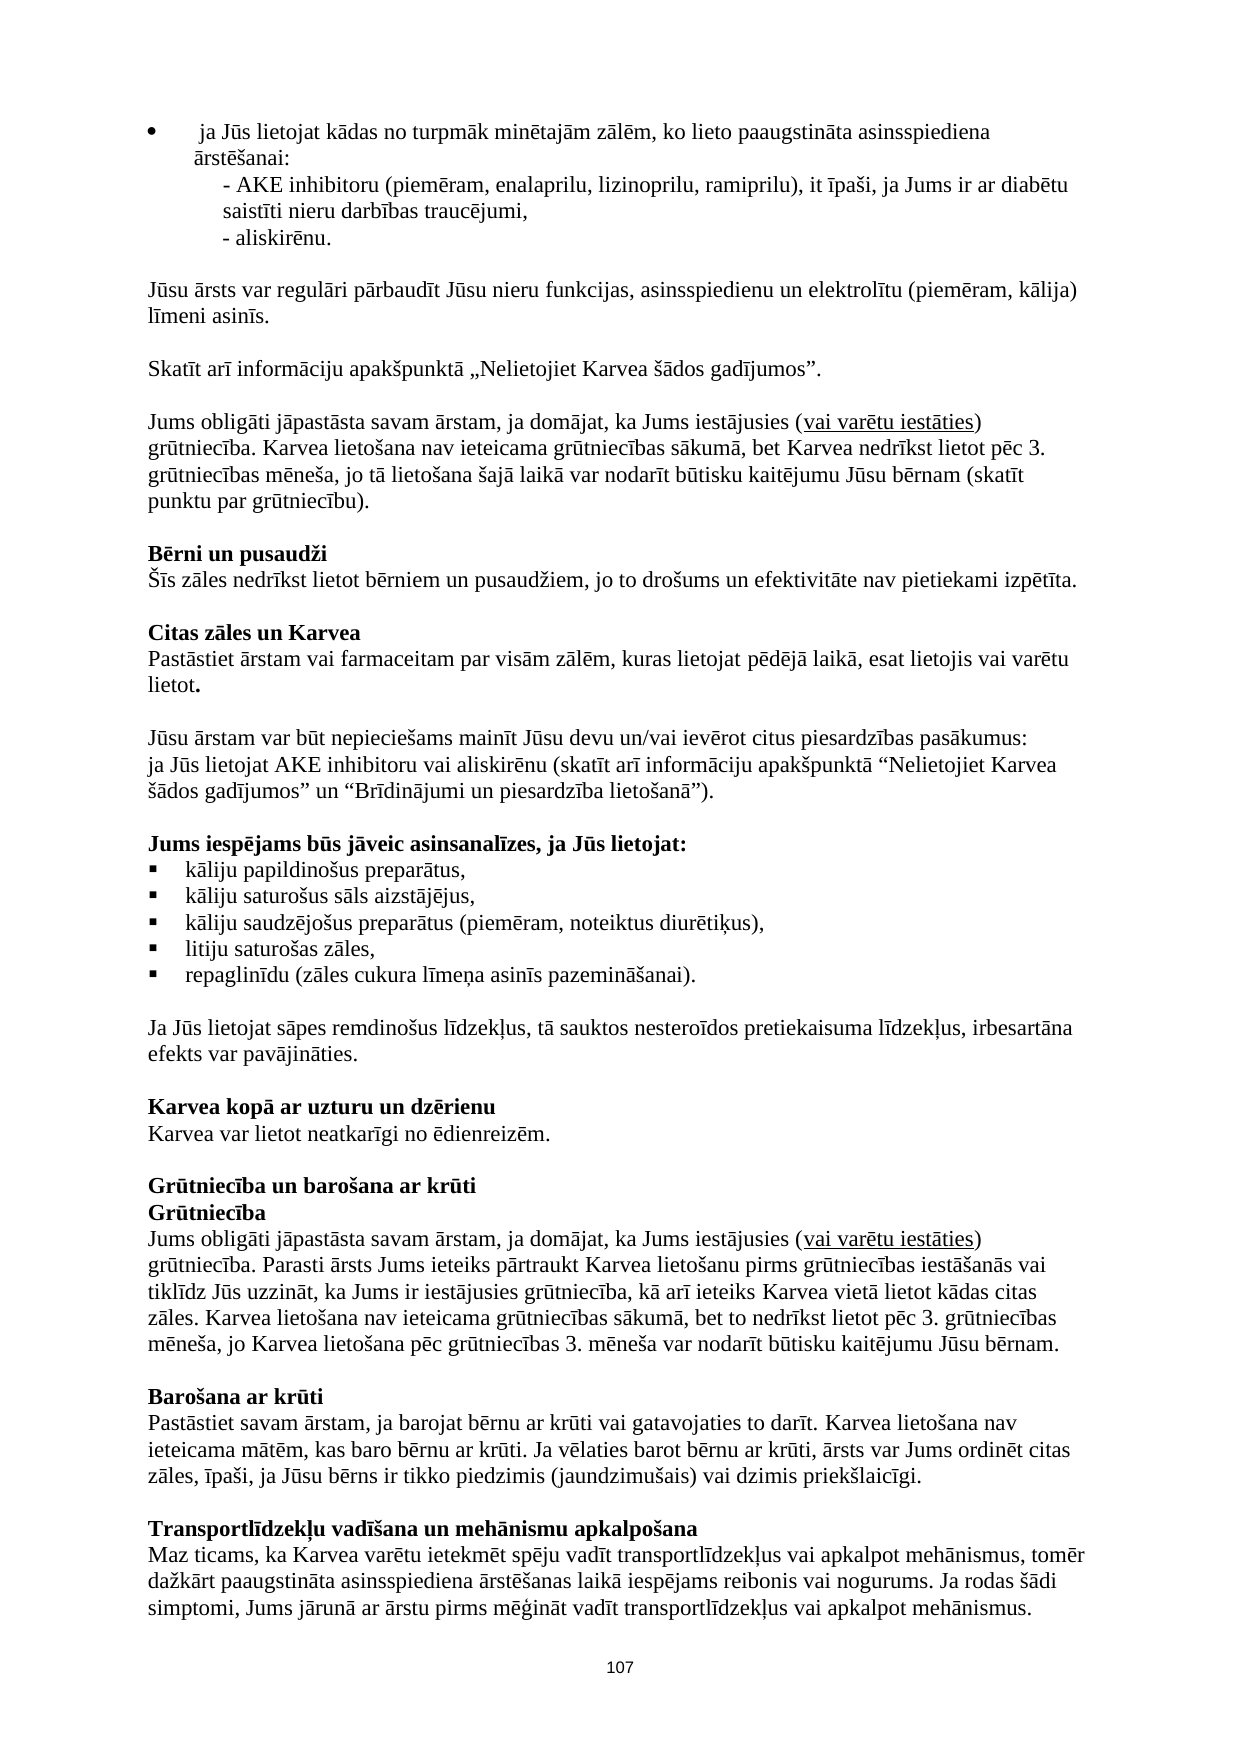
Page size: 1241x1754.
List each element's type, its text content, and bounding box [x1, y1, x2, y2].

text Jūsu ārsts var regulāri pārbaudīt Jūsu nieru funkcijas, asinsspiedienu un elektrolītu (piemēram, kālija) līmeni asinīs. [148, 276, 1093, 329]
subtitle Citas zāles un Karvea [148, 619, 1093, 645]
text kāliju saturošus sāls aizstājējus, [148, 882, 1093, 909]
text kāliju papildinošus preparātus, [148, 856, 1093, 882]
subtitle Jums iespējams būs jāveic asinsanalīzes, ja Jūs lietojat: [148, 830, 1093, 856]
subtitle Karvea kopā ar uzturu un dzērienu [148, 1093, 1093, 1119]
text ja Jūs lietojat AKE inhibitoru vai aliskirēnu (skatīt arī informāciju apakšpunktā “Nelietojiet Karvea šādos gadījumos” un “Brīdinājumi un piesardzība lietošanā”). [148, 751, 1093, 803]
text Maz ticams, ka Karvea varētu ietekmēt spēju vadīt transportlīdzekļus vai apkalpot mehānismus, tomēr dažkārt paaugstināta asinsspiediena ārstēšanas laikā iespējams reibonis vai nogurums. Ja rodas šādi simptomi, Jums jārunā ar ārstu pirms mēģināt vadīt transportlīdzekļus vai apkalpot mehānismus. [148, 1541, 1093, 1620]
text Jums obligāti jāpastāsta savam ārstam, ja domājat, ka Jums iestājusies (vai varētu iestāties) grūtniecība. Parasti ārsts Jums ieteiks pārtraukt Karvea lietošanu pirms grūtniecības iestāšanās vai tiklīdz Jūs uzzināt, ka Jums ir iestājusies grūtniecība, kā arī ieteiks Karvea vietā lietot kādas citas zāles. Karvea lietošana nav ieteicama grūtniecības sākumā, bet to nedrīkst lietot pēc 3. grūtniecības mēneša, jo Karvea lietošana pēc grūtniecības 3. mēneša var nodarīt būtisku kaitējumu Jūsu bērnam. [148, 1225, 1093, 1357]
text Pastāstiet savam ārstam, ja barojat bērnu ar krūti vai gatavojaties to darīt. Karvea lietošana nav ieteicama mātēm, kas baro bērnu ar krūti. Ja vēlaties barot bērnu ar krūti, ārsts var Jums ordinēt citas zāles, īpaši, ja Jūsu bērns ir tikko piedzimis (jaundzimušais) vai dzimis priekšlaicīgi. [148, 1409, 1093, 1488]
text Šīs zāles nedrīkst lietot bērniem un pusaudžiem, jo to drošums un efektivitāte nav pietiekami izpētīta. [148, 566, 1093, 592]
text Jums obligāti jāpastāsta savam ārstam, ja domājat, ka Jums iestājusies (vai varētu iestāties) grūtniecība. Karvea lietošana nav ieteicama grūtniecības sākumā, bet Karvea nedrīkst lietot pēc 3. grūtniecības mēneša, jo tā lietošana šajā laikā var nodarīt būtisku kaitējumu Jūsu bērnam (skatīt punktu par grūtniecību). [148, 408, 1093, 513]
text kāliju saudzējošus preparātus (piemēram, noteiktus diurētiķus), [148, 909, 1093, 935]
subtitle Pastāstiet ārstam vai farmaceitam par visām zālēm, kuras lietojat pēdējā laikā, esat lietojis vai varētu lietot. [148, 645, 1093, 698]
list - aliskirēnu. [216, 223, 1093, 250]
text - AKE inhibitoru (piemēram, enalaprilu, lizinoprilu, ramiprilu), it īpaši, ja Jums ir ar diabētu saistīti nieru darbības traucējumi, [223, 171, 1093, 223]
text repaglinīdu (zāles cukura līmeņa asinīs pazemināšanai). [148, 961, 1093, 988]
list ja Jūs lietojat kādas no turpmāk minētajām zālēm, ko lieto paaugstināta asinsspiediena ārstēšanai: [148, 118, 1093, 171]
text litiju saturošas zāles, [148, 935, 1093, 961]
text Ja Jūs lietojat sāpes remdinošus līdzekļus, tā sauktos nesteroīdos pretiekaisuma līdzekļus, irbesartāna efekts var pavājināties. [148, 1014, 1093, 1067]
text Jūsu ārstam var būt nepieciešams mainīt Jūsu devu un/vai ievērot citus piesardzības pasākumus: [148, 724, 1093, 751]
subtitle Grūtniecība [148, 1199, 1093, 1225]
subtitle Grūtniecība un barošana ar krūti [148, 1172, 1093, 1199]
subtitle Barošana ar krūti [148, 1383, 1093, 1409]
text Karvea var lietot neatkarīgi no ēdienreizēm. [148, 1119, 1093, 1146]
subtitle Transportlīdzekļu vadīšana un mehānismu apkalpošana [148, 1515, 1093, 1541]
list Skatīt arī informāciju apakšpunktā „Nelietojiet Karvea šādos gadījumos”. [148, 355, 1093, 382]
subtitle Bērni un pusaudži [148, 540, 1093, 566]
